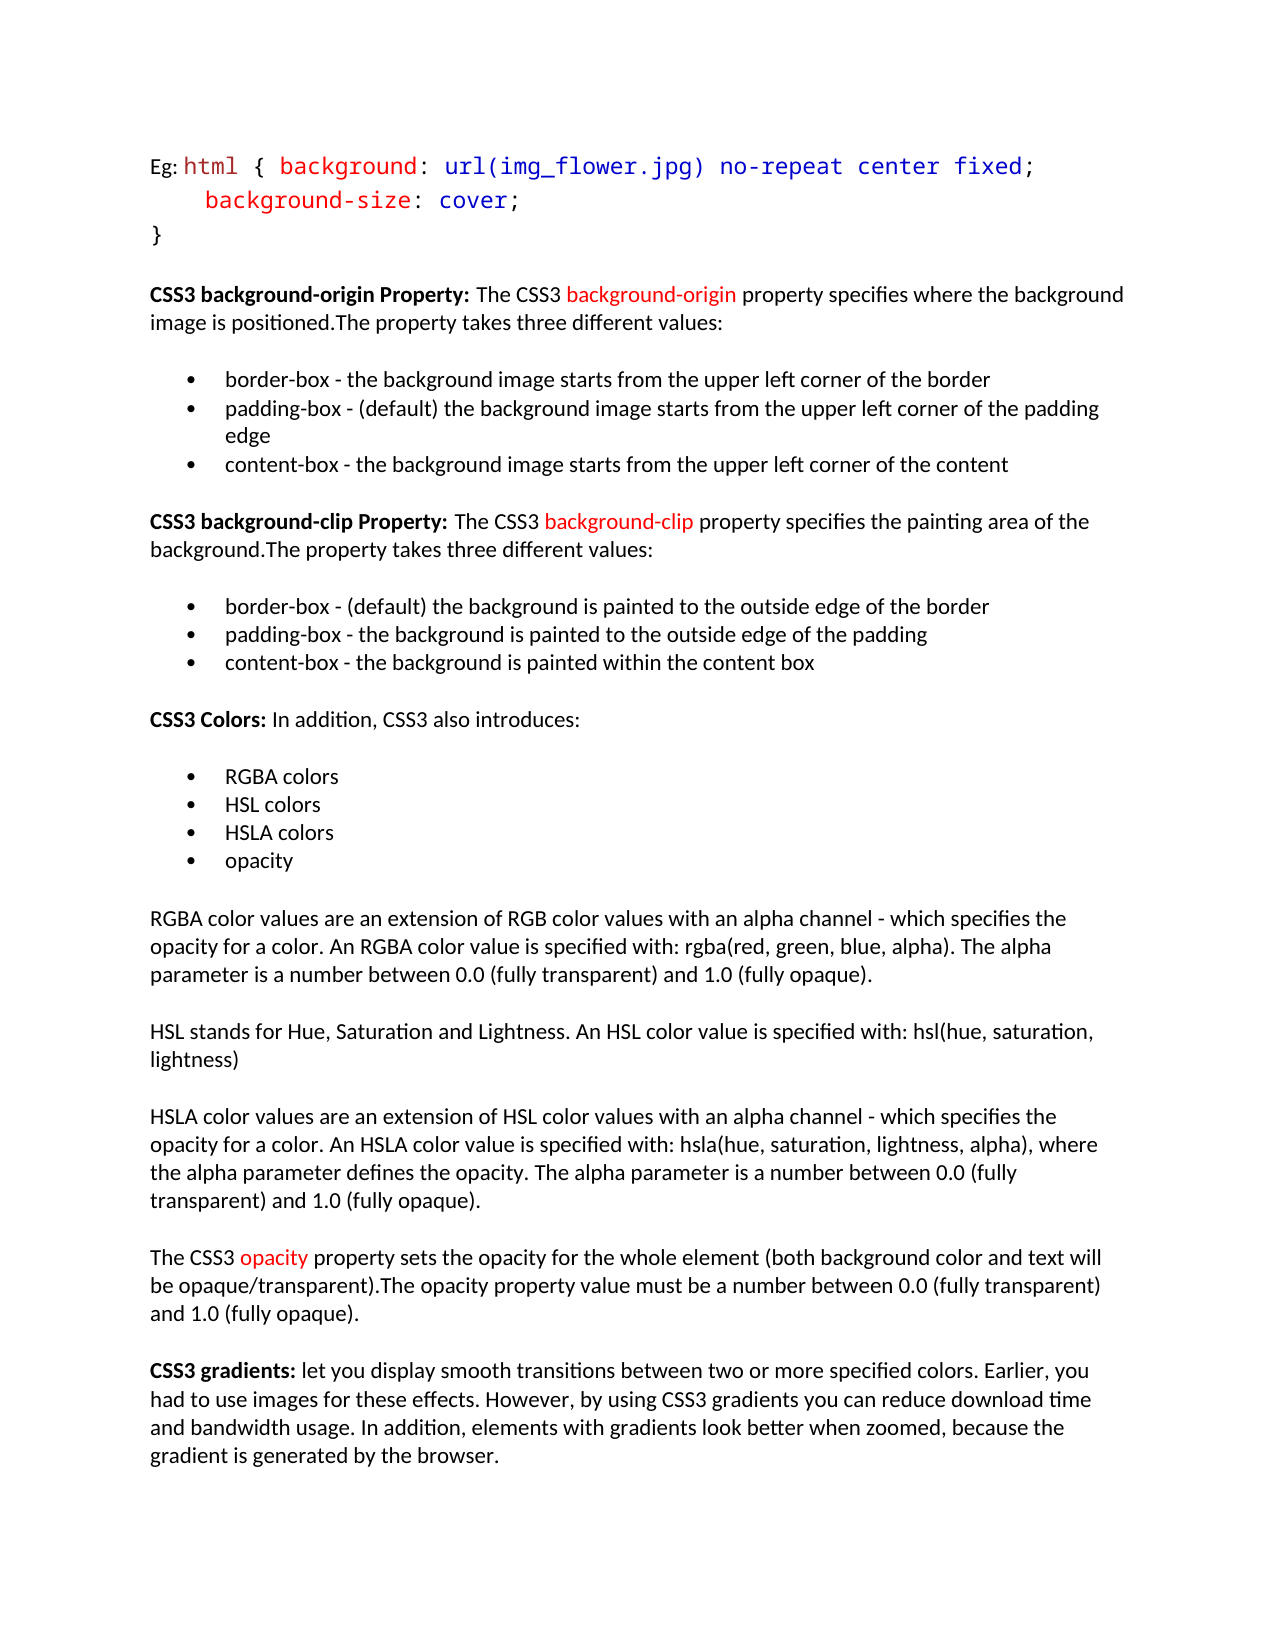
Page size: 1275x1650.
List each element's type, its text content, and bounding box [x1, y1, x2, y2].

text CSS3 gradients: let you display smooth transitions between two or more specified colors. Earlier, you had to use images for these effects. However, by using CSS3 gradients you can reduce download time and bandwidth usage. In addition, elements with gradients look better when zoomed, because the gradient is generated by the browser. [150, 1357, 1125, 1469]
text The CSS3 opacity property sets the opacity for the whole element (both background color and text will be opaque/transparent).The opacity property value must be a number between 0.0 (fully transparent) and 1.0 (fully opaque). [150, 1243, 1125, 1327]
list content-box - the background image starts from the upper left corner of the content [187, 450, 1125, 478]
list RGBA colors [187, 762, 1125, 791]
list HSL colors [187, 791, 1125, 818]
text HSLA color values are an extension of HSL color values with an alpha channel - which specifies the opacity for a color. An HSLA color value is specified with: hsla(hue, saturation, lightness, alpha), where the alpha parameter defines the opacity. The alpha parameter is a number between 0.0 (fully transparent) and 1.0 (fully opaque). [150, 1102, 1125, 1214]
list border-box - (default) the background is painted to the outside edge of the border [187, 592, 1125, 620]
text CSS3 background-origin Property: The CSS3 background-origin property specifies where the background image is positioned.The property takes three different values: [150, 280, 1125, 336]
list padding-box - the background is painted to the outside edge of the padding [187, 620, 1125, 648]
list opacity [187, 847, 1125, 874]
text RGBA color values are an extension of RGB color values with an alpha channel - which specifies the opacity for a color. An RGBA color value is specified with: rgba(red, green, blue, alpha). The alpha parameter is a number between 0.0 (fully transparent) and 1.0 (fully opaque). [150, 904, 1125, 988]
list HSLA colors [187, 818, 1125, 847]
list padding-box - (default) the background image starts from the upper left corner of the padding edge [187, 394, 1125, 450]
text CSS3 background-clip Property: The CSS3 background-clip property specifies the painting area of the background.The property takes three different values: [150, 507, 1125, 563]
text Eg: html { background: url(img_flower.jpg) no-repeat center fixed; background-size: cover; } [150, 150, 1125, 249]
list content-box - the background is painted within the content box [187, 648, 1125, 676]
text CSS3 Colors: In addition, CSS3 also introduces: [150, 705, 1125, 733]
list border-box - the background image starts from the upper left corner of the border [187, 366, 1125, 394]
text HSL stands for Hue, Saturation and Lightness. An HSL color value is specified with: hsl(hue, saturation, lightness) [150, 1017, 1125, 1073]
